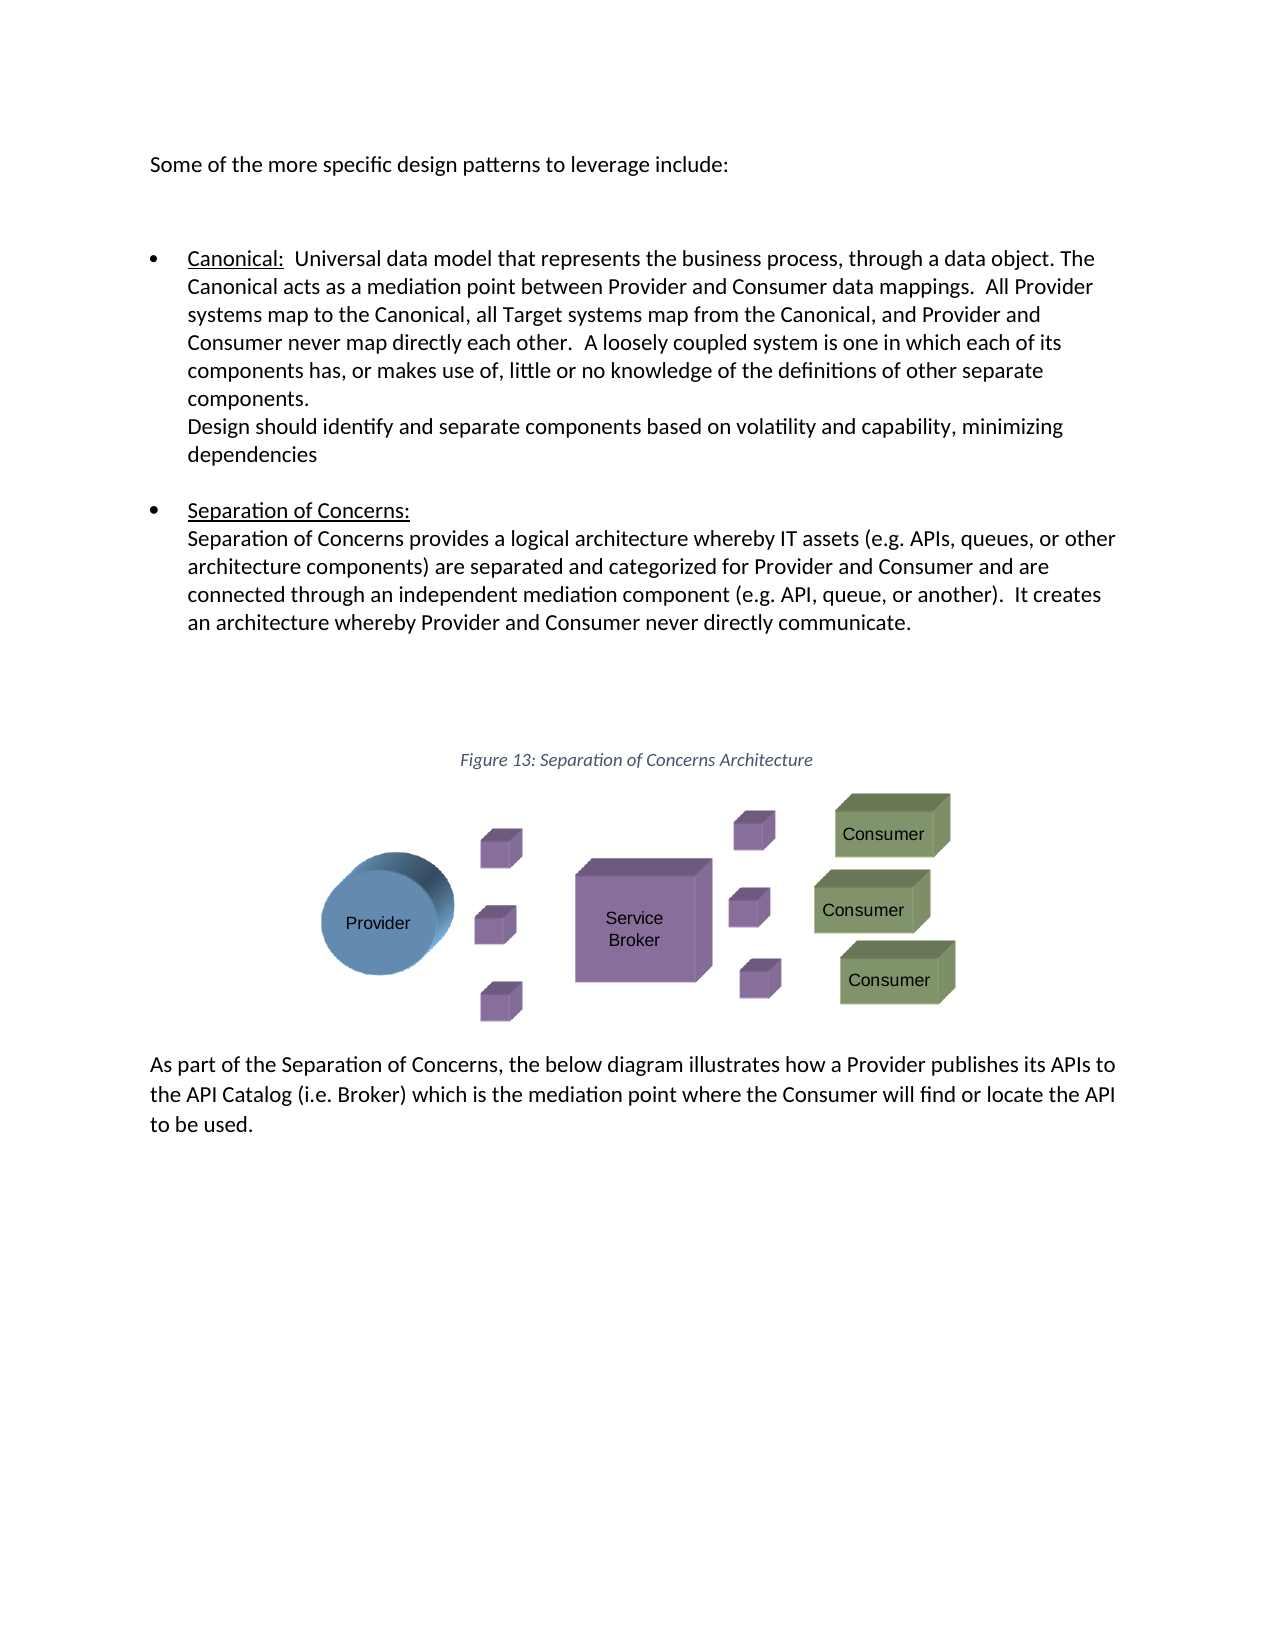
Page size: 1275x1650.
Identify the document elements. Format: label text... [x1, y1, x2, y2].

text Figure 13: Separation of Concerns Architecture [150, 748, 1125, 771]
list Separation of Concerns provides a logical architecture whereby IT assets (e.g. APIs, queues, or other architecture components) are separated and categorized for Provider and Consumer and are connected through an independent mediation component (e.g. API, queue, or another). It creates an architecture whereby Provider and Consumer never directly communicate. [187, 524, 1125, 636]
text Design should identify and separate components based on volatility and capability, minimizing dependencies [187, 412, 1125, 468]
list Separation of Concerns: [150, 496, 1125, 524]
text Some of the more specific design patterns to leverage include: [150, 150, 1125, 178]
list Canonical: Universal data model that represents the business process, through a data object. The Canonical acts as a mediation point between Provider and Consumer data mappings. All Provider systems map to the Canonical, all Target systems map from the Canonical, and Provider and Consumer never map directly each other. A loosely coupled system is one in which each of its components has, or makes use of, little or no knowledge of the definitions of other separate components. [150, 244, 1125, 412]
text As part of the Separation of Concerns, the below diagram illustrates how a Provider publishes its APIs to the API Catalog (i.e. Broker) which is the mediation point where the Consumer will find or locate the API to be used. [150, 1050, 1125, 1138]
